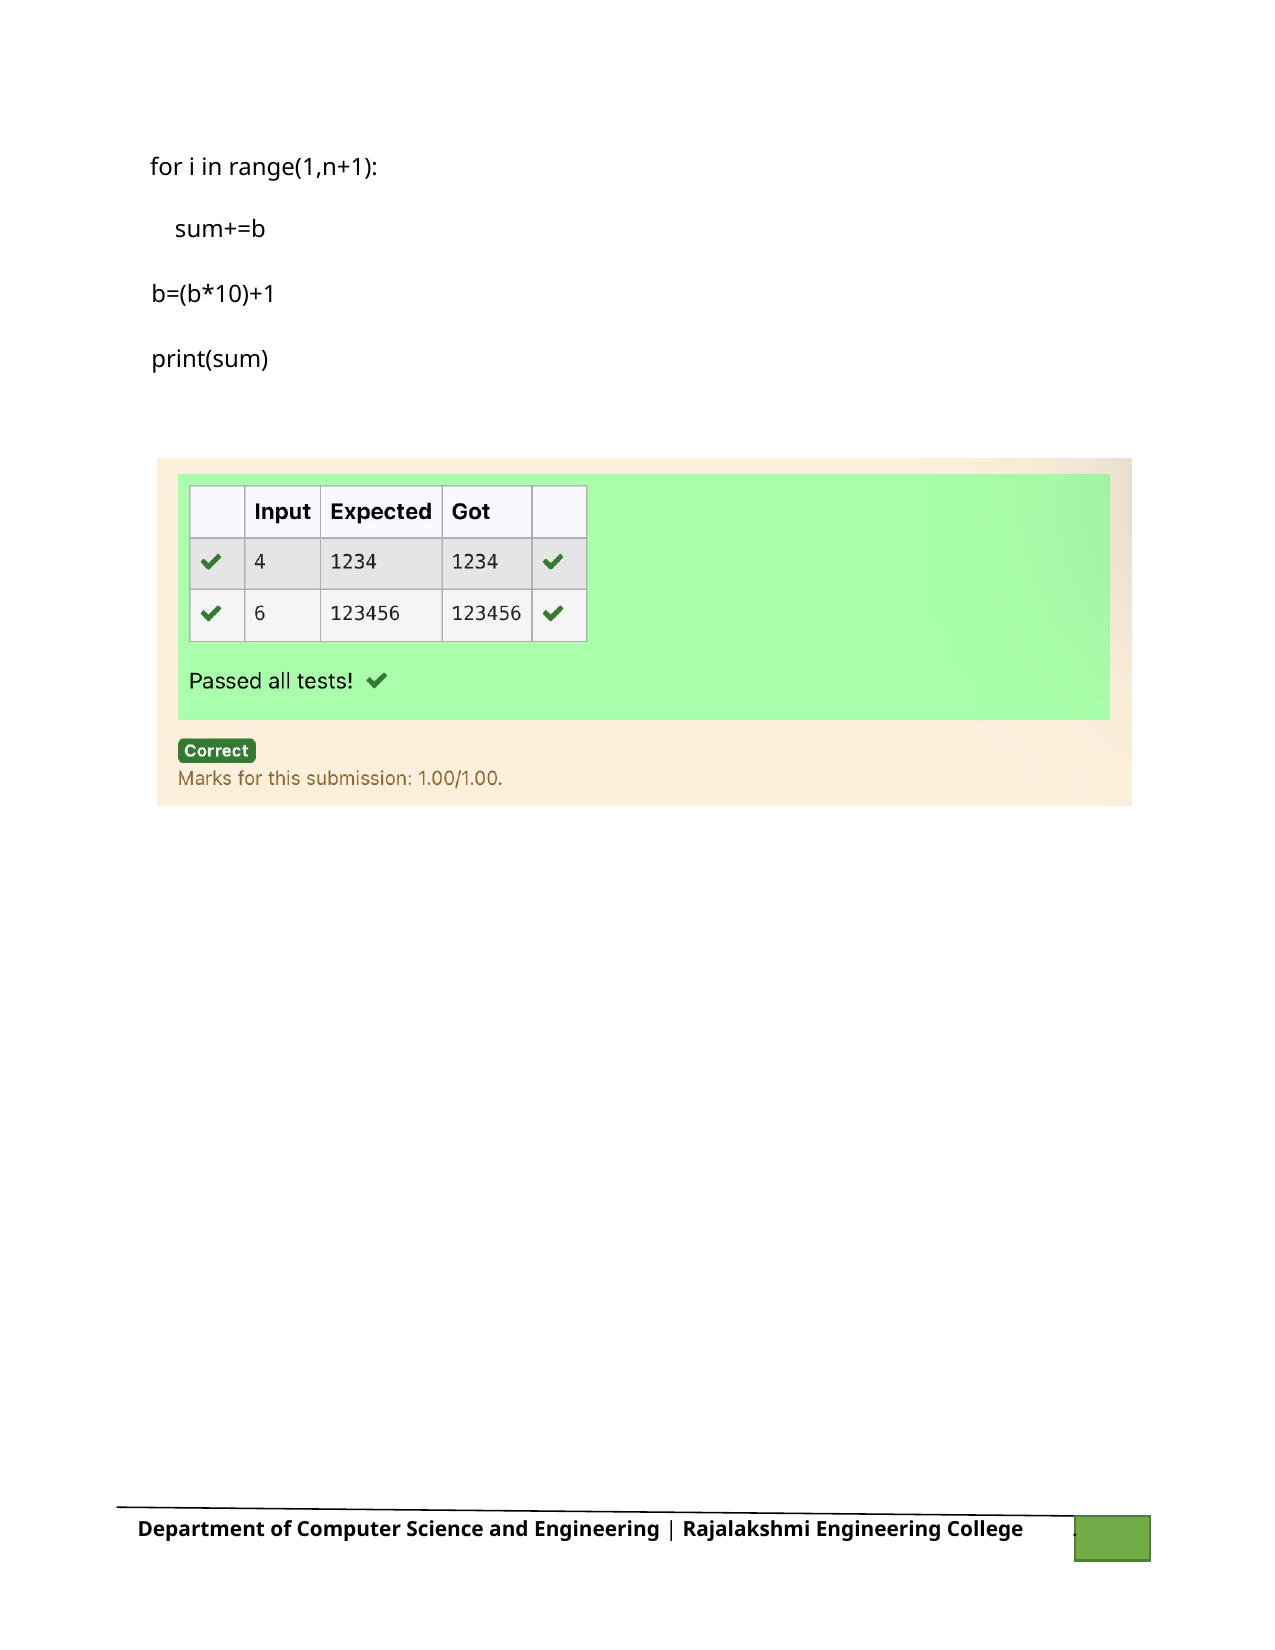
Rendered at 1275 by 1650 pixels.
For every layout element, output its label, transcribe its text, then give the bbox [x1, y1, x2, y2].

picture [157, 458, 1132, 806]
text sum+=b b=(b*10)+1 print(sum) [150, 211, 396, 374]
text for i in range(1,n+1): [150, 150, 1142, 183]
